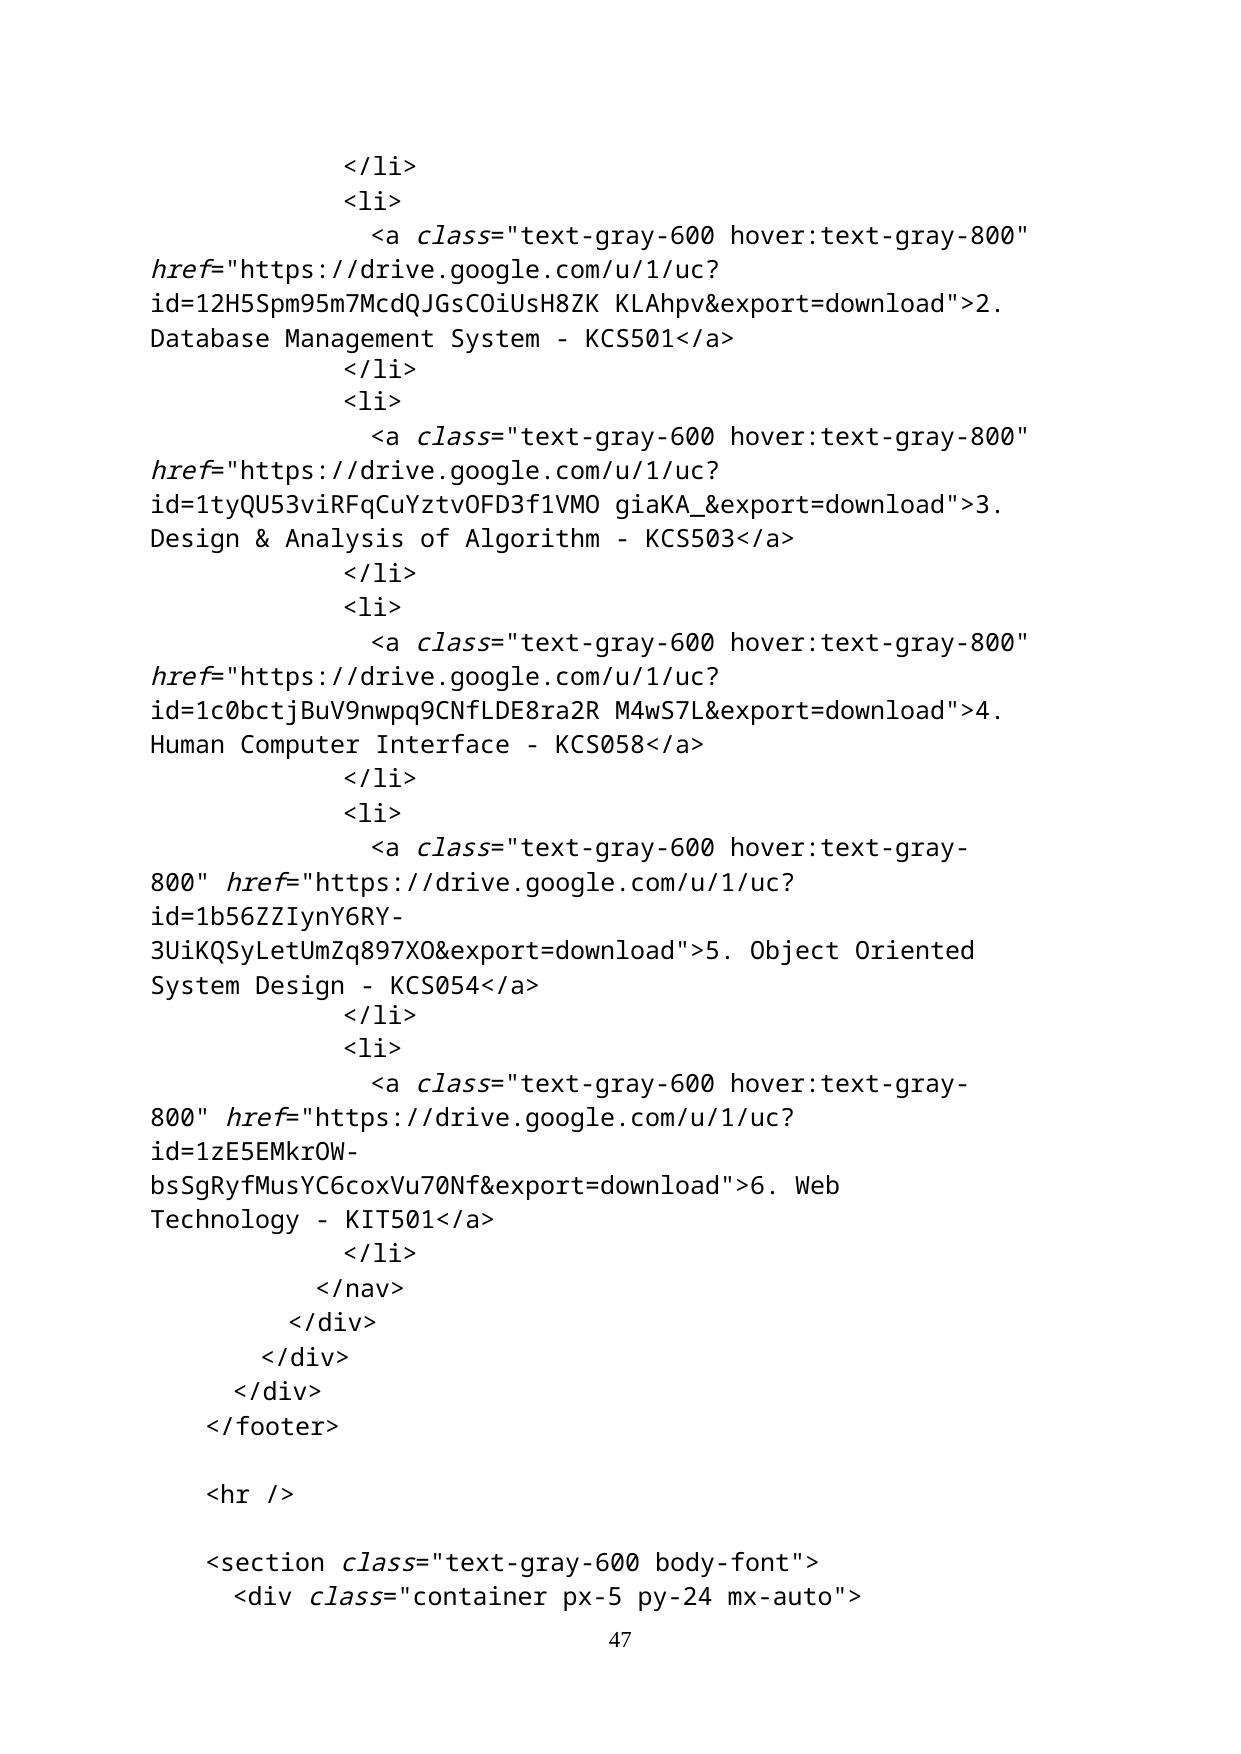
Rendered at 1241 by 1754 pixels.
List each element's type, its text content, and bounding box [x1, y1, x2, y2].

text </div> [232, 1374, 1105, 1408]
text <a class="text-gray-600 hover:text-gray-800" href="https://drive.google.com/u/1/uc?id=1tyQU53viRFqCuYztvOFD3f1VMO giaKA_&export=download">3. Design & Analysis of Algorithm - KCS503</a> [150, 419, 1086, 555]
text </nav> [315, 1271, 1105, 1305]
text </footer> [205, 1409, 1105, 1443]
text </li> [342, 355, 1105, 384]
text <li> [342, 183, 1105, 217]
text <li> [342, 796, 1105, 830]
text <hr /> [205, 1476, 1105, 1511]
text <section class="text-gray-600 body-font"> [205, 1544, 1105, 1579]
text <a class="text-gray-600 hover:text-gray-800" href="https://drive.google.com/u/1/uc?id=1b56ZZIynY6RY- 3UiKQSyLetUmZq897XO&export=download">5. Object Oriented System Design - KCS054</a> [150, 830, 1003, 1001]
text <li> [342, 590, 1105, 624]
text </li> [342, 148, 1105, 183]
text </div> [260, 1339, 1105, 1374]
text </li> [342, 1236, 1105, 1270]
text </div> [287, 1305, 1105, 1339]
text <li> [342, 1031, 1105, 1065]
text <a class="text-gray-600 hover:text-gray-800" href="https://drive.google.com/u/1/uc?id=1zE5EMkrOW- bsSgRyfMusYC6coxVu70Nf&export=download">6. Web Technology - KIT501</a> [150, 1065, 975, 1236]
text <div class="container px-5 py-24 mx-auto"> [232, 1579, 1105, 1613]
text <li> [342, 384, 1105, 418]
text </li> [342, 761, 1105, 795]
text </li> [342, 1002, 1105, 1030]
text <a class="text-gray-600 hover:text-gray-800" href="https://drive.google.com/u/1/uc?id=1c0bctjBuV9nwpq9CNfLDE8ra2R M4wS7L&export=download">4. Human Computer Interface - KCS058</a> [150, 624, 1086, 761]
text <a class="text-gray-600 hover:text-gray-800" href="https://drive.google.com/u/1/uc?id=12H5Spm95m7McdQJGsCOiUsH8ZK KLAhpv&export=download">2. Database Management System - KCS501</a> [150, 217, 1086, 354]
text </li> [342, 555, 1105, 589]
